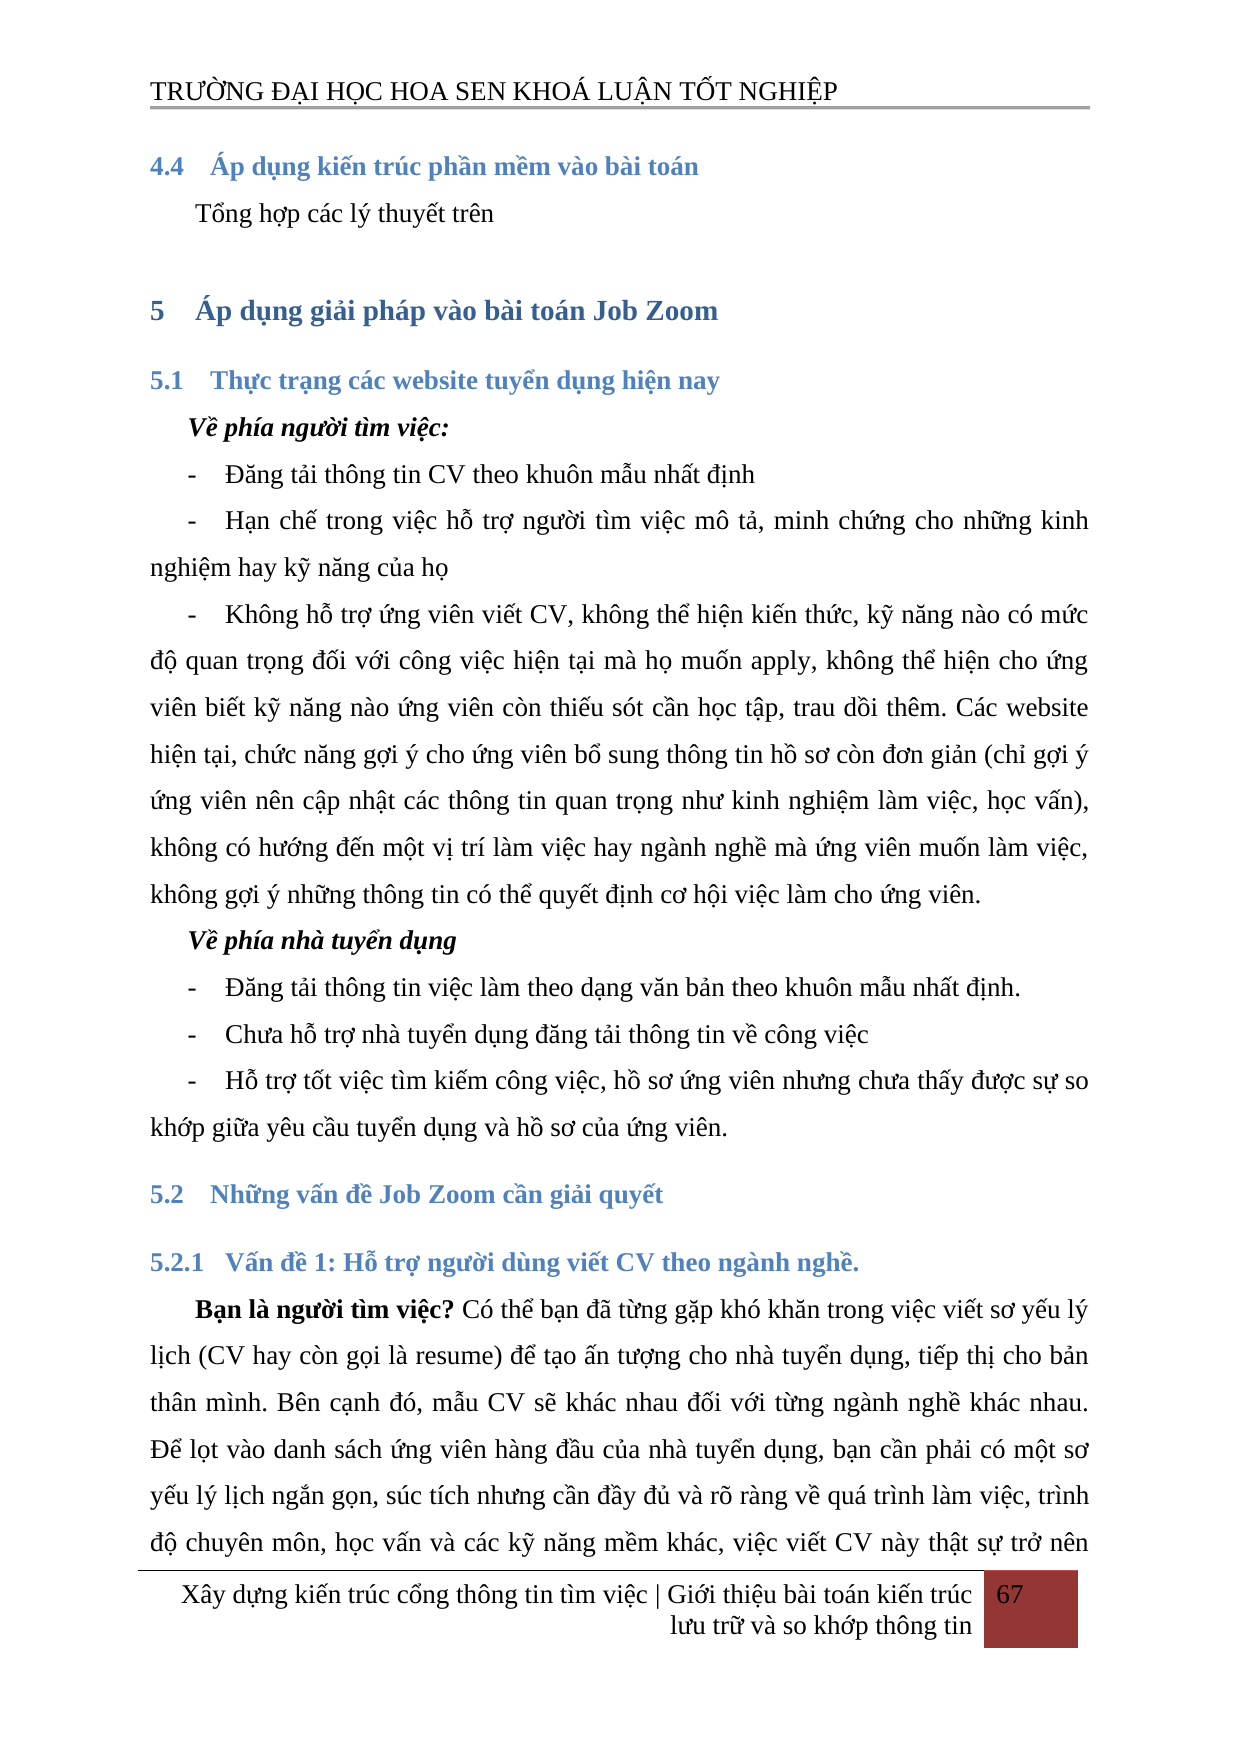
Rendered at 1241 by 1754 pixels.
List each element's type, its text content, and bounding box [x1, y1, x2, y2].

list Không hỗ trợ ứng viên viết CV, không thể hiện kiến thức, kỹ năng nào có mức độ quan trọng đối với công việc hiện tại mà họ muốn apply, không thể hiện cho ứng viên biết kỹ năng nào ứng viên còn thiếu sót cần học tập, trau dồi thêm. Các website hiện tại, chức năng gợi ý cho ứng viên bổ sung thông tin hồ sơ còn đơn giản (chỉ gợi ý ứng viên nên cập nhật các thông tin quan trọng như kinh nghiệm làm việc, học vấn), không có hướng đến một vị trí làm việc hay ngành nghề mà ứng viên muốn làm việc, không gợi ý những thông tin có thể quyết định cơ hội việc làm cho ứng viên. [150, 598, 1090, 909]
list Hỗ trợ tốt việc tìm kiếm công việc, hồ sơ ứng viên nhưng chưa thấy được sự so khớp giữa yêu cầu tuyển dụng và hồ sơ của ứng viên. [150, 1064, 1090, 1142]
list Về phía người tìm việc: [187, 411, 1090, 442]
text Về phía nhà tuyển dụng [150, 924, 1090, 956]
list Chưa hỗ trợ nhà tuyển dụng đăng tải thông tin về công việc [150, 1018, 1090, 1049]
list Đăng tải thông tin CV theo khuôn mẫu nhất định [150, 458, 1090, 489]
text Tổng hợp các lý thuyết trên [150, 197, 1090, 228]
list Hạn chế trong việc hỗ trợ người tìm việc mô tả, minh chứng cho những kinh nghiệm hay kỹ năng của họ [150, 504, 1090, 582]
subtitle Áp dụng kiến trúc phần mềm vào bài toán [150, 150, 1090, 181]
subtitle Vấn đề 1: Hỗ trợ người dùng viết CV theo ngành nghề. [150, 1246, 1090, 1277]
list Đăng tải thông tin việc làm theo dạng văn bản theo khuôn mẫu nhất định. [150, 971, 1090, 1002]
subtitle Thực trạng các website tuyển dụng hiện nay [150, 364, 1090, 396]
subtitle Những vấn đề Job Zoom cần giải quyết [150, 1179, 1090, 1210]
subtitle Áp dụng giải pháp vào bài toán Job Zoom [150, 293, 1090, 327]
